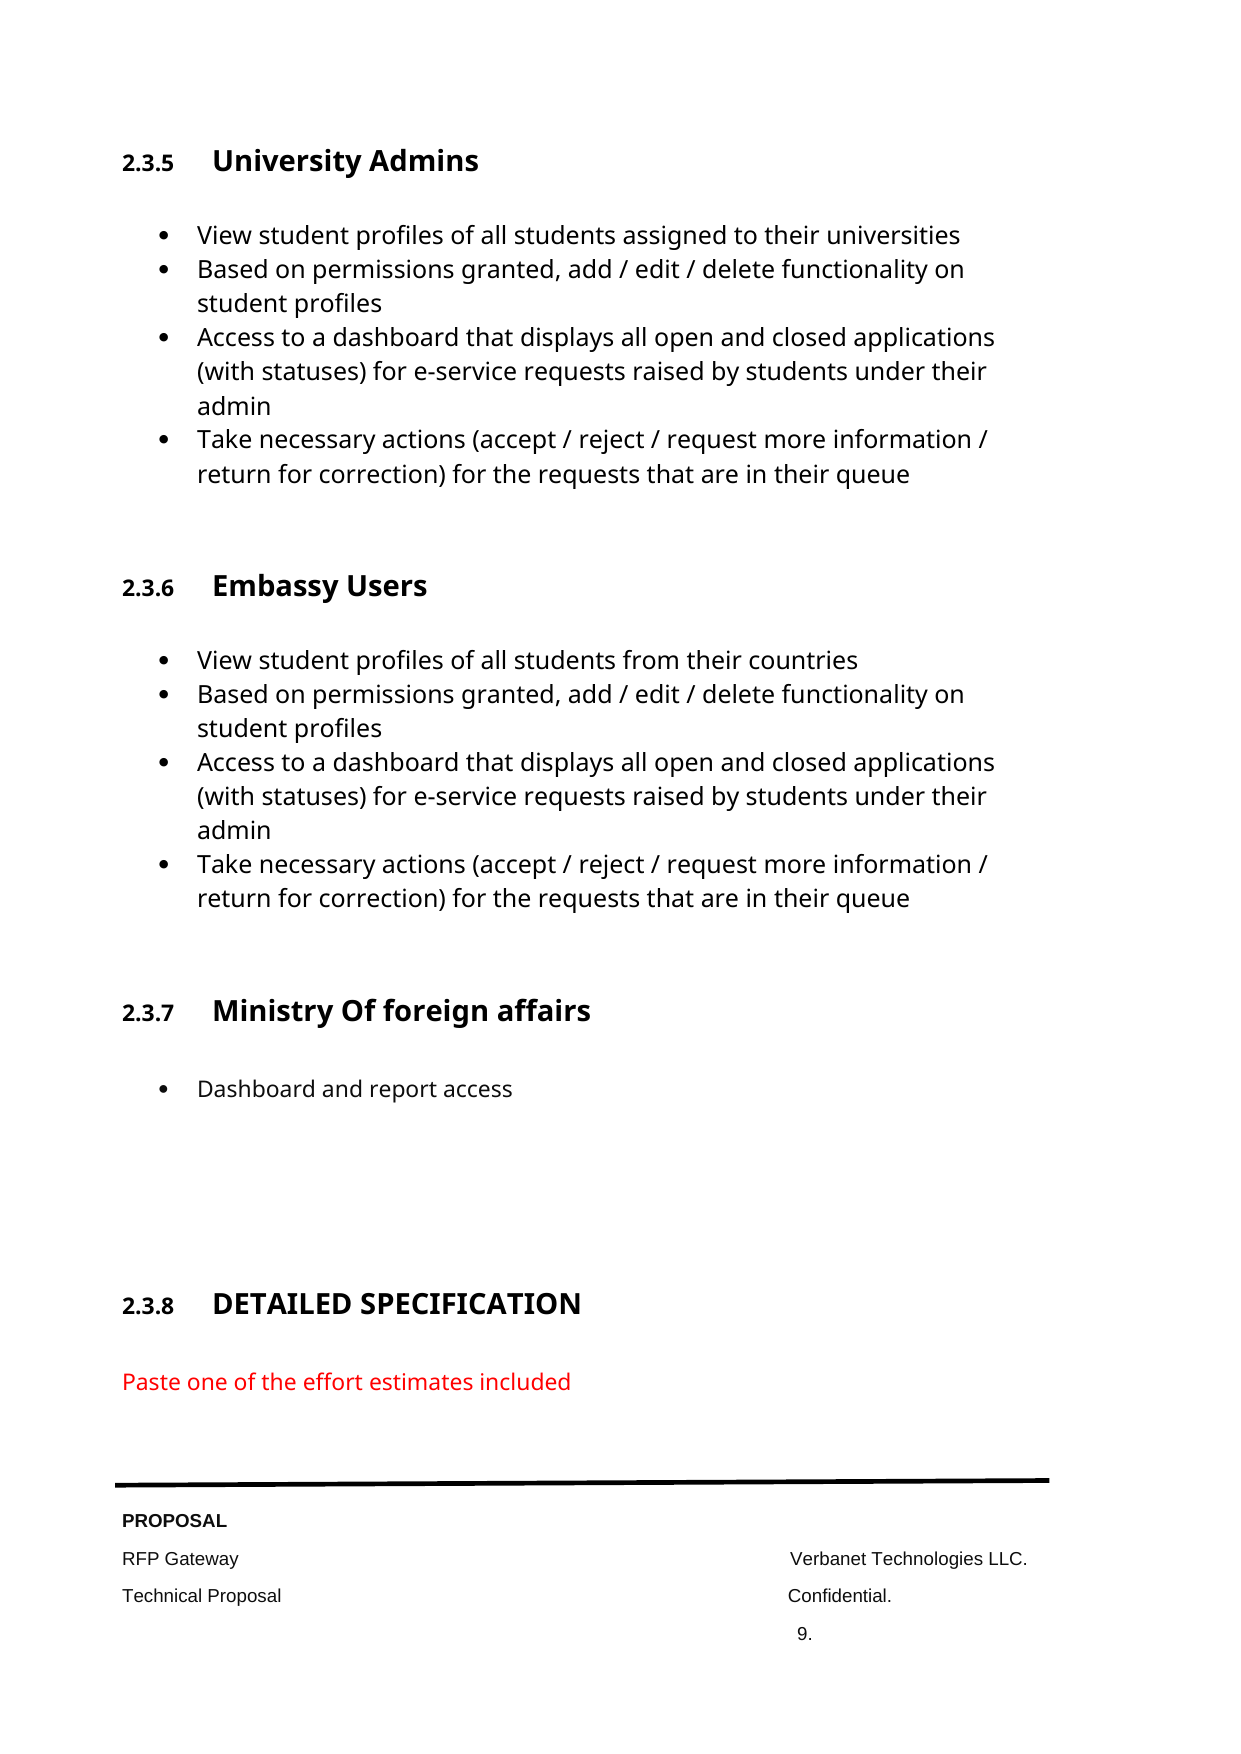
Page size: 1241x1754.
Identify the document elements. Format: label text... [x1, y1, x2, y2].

list Based on permissions granted, add / edit / delete functionality on student profiles [159, 252, 1053, 320]
list View student profiles of all students from their countries [159, 642, 1053, 677]
list Take necessary actions (accept / reject / request more information / return for correction) for the requests that are in their queue [159, 422, 1053, 490]
subtitle DETAILED SPECIFICATION [122, 1283, 1053, 1323]
list Access to a dashboard that displays all open and closed applications (with statuses) for e-service requests raised by students under their admin [159, 745, 1053, 847]
list Take necessary actions (accept / reject / request more information / return for correction) for the requests that are in their queue [159, 847, 1053, 915]
list Access to a dashboard that displays all open and closed applications (with statuses) for e-service requests raised by students under their admin [159, 320, 1053, 422]
list Dashboard and report access [159, 1067, 1053, 1105]
list View student profiles of all students assigned to their universities [159, 218, 1053, 252]
text Paste one of the effort estimates included [122, 1361, 1053, 1398]
subtitle Ministry Of foreign affairs [122, 990, 1053, 1030]
list Based on permissions granted, add / edit / delete functionality on student profiles [159, 677, 1053, 745]
subtitle Embassy Users [122, 565, 1053, 605]
subtitle University Admins [122, 141, 1053, 180]
